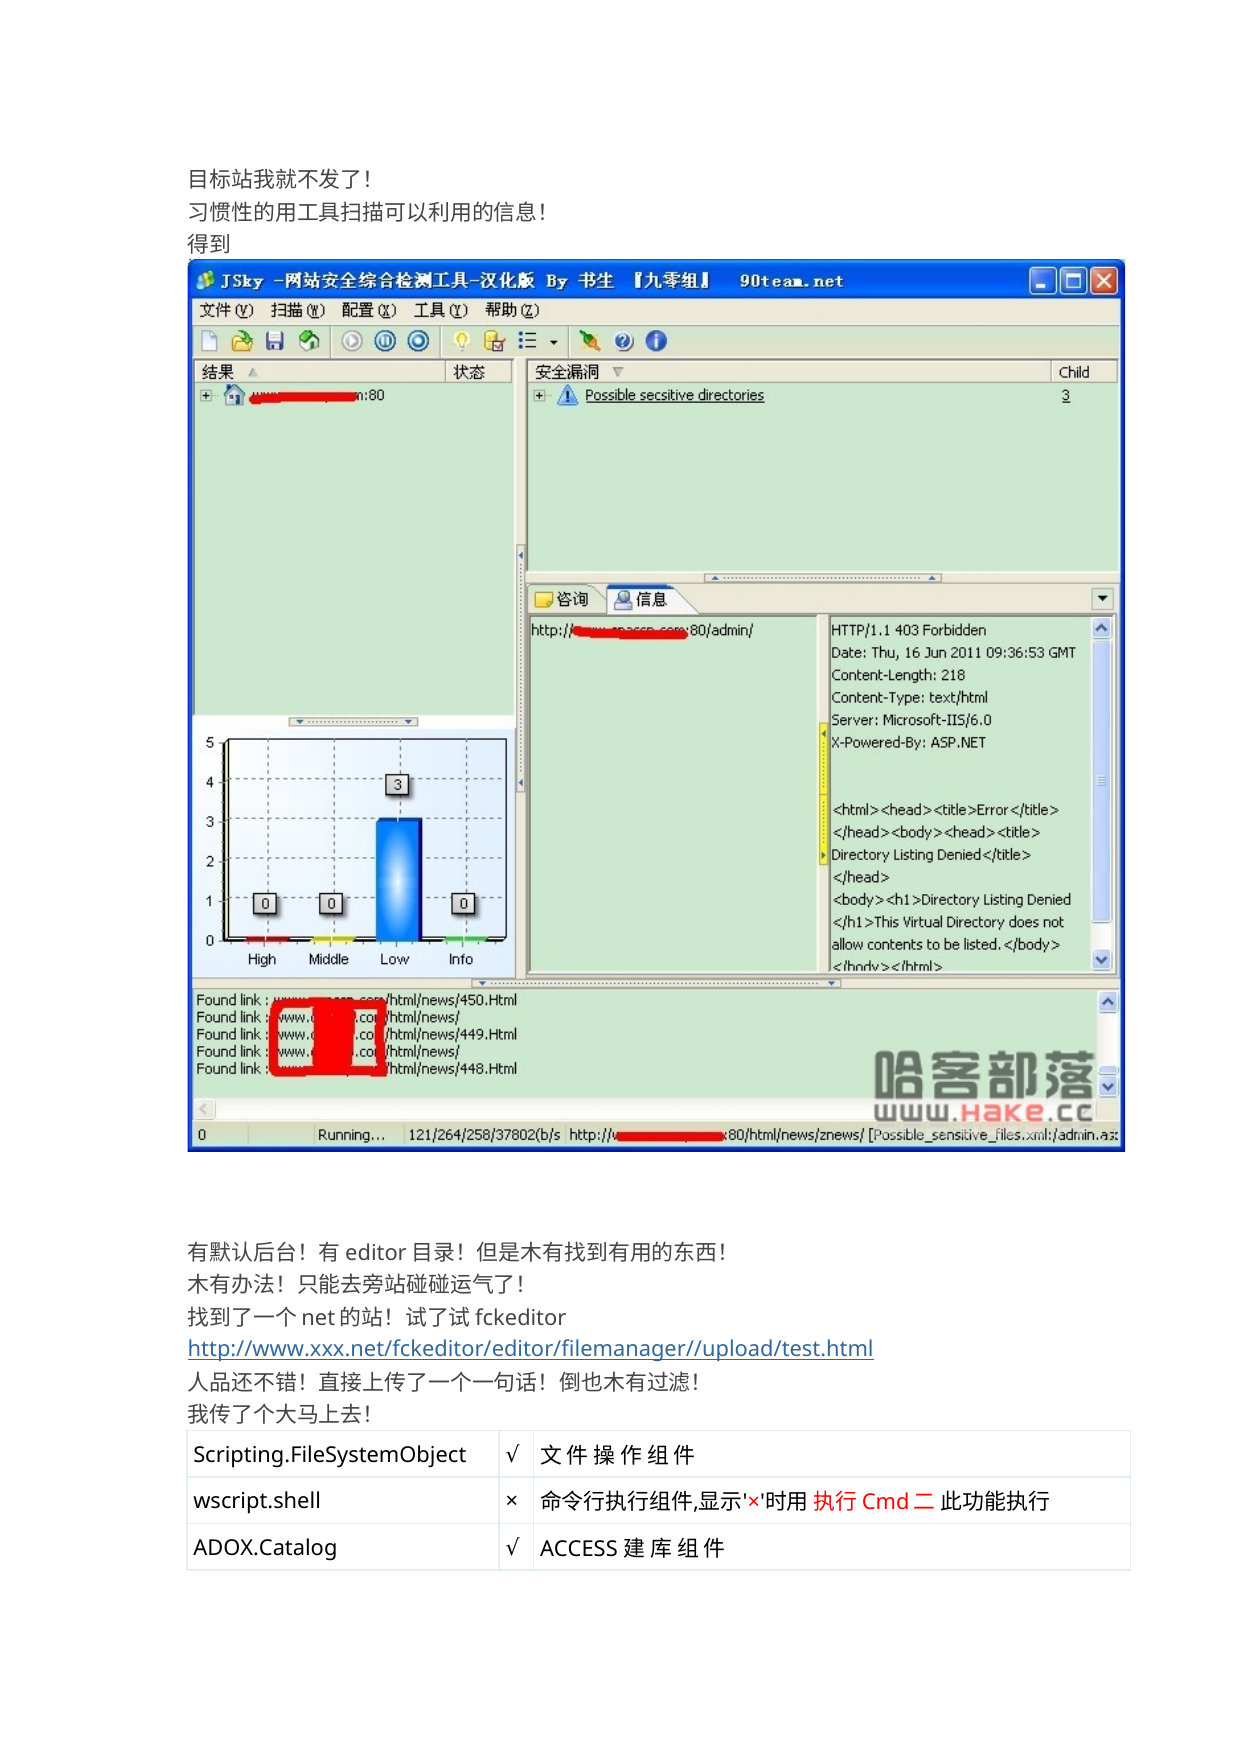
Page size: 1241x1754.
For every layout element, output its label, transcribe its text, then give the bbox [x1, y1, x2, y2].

table_cell ACCESS 建 库 组 件 [534, 1524, 1130, 1569]
table_cell √ [500, 1524, 533, 1569]
table_cell ADOX.Catalog [188, 1524, 498, 1569]
text 目标站我就不发了！ 习惯性的用工具扫描可以利用的信息！ 得到 有默认后台！有editor目录！但是木有找到有用的东西！ 木有办法！只能去旁站碰碰运气了！ 找到了一个net的站！试了试fckeditor http://www.xxx.net/fckeditor/editor/filemanager//upload/test.html 人品还不错！直接上传了一个一句话！倒也木有过滤！ 我传了个大马上去！ [187, 1152, 1053, 1429]
table_cell 命令行执行组件,显示'×'时用 执行Cmd二 此功能执行 [534, 1478, 1130, 1523]
text 目标站我就不发了！ 习惯性的用工具扫描可以利用的信息！ 得到 有默认后台！有editor目录！但是木有找到有用的东西！ 木有办法！只能去旁站碰碰运气了！ 找到了一个net的站！试了试fckeditor http://www.xxx.net/fckeditor/editor/filemanager//upload/test.html 人品还不错！直接上传了一个一句话！倒也木有过滤！ 我传了个大马上去！ [187, 162, 1053, 259]
table_cell × [500, 1478, 533, 1523]
table_cell wscript.shell [188, 1478, 498, 1523]
table_header √ [500, 1431, 533, 1476]
table_header Scripting.FileSystemObject [188, 1431, 498, 1476]
table_header 文 件 操 作 组 件 [534, 1431, 1130, 1476]
picture [187, 259, 1125, 1152]
